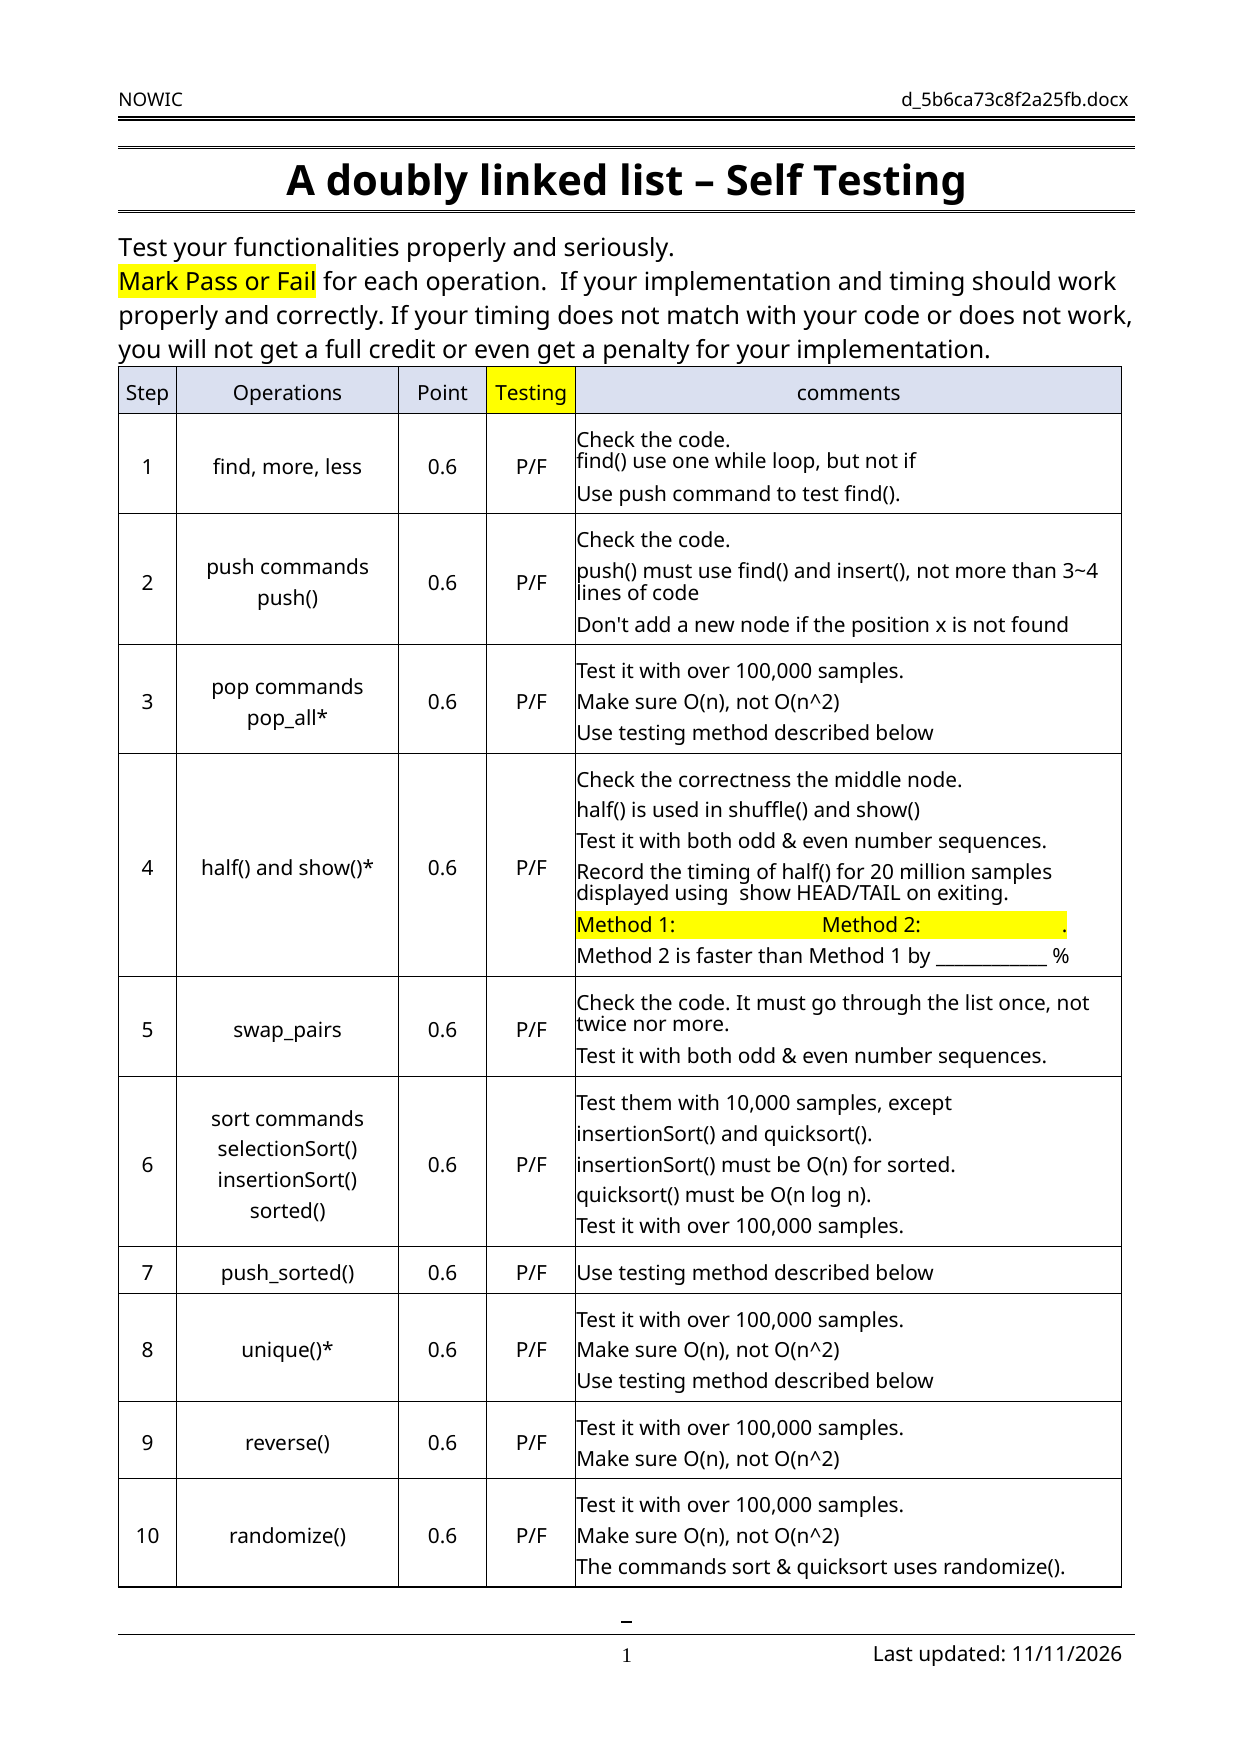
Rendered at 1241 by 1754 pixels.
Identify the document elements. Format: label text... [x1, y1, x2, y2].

table_cell Use testing method described below [576, 1247, 1121, 1292]
table_cell 5 [119, 977, 176, 1076]
table_header comments [576, 367, 1121, 413]
table_cell 3 [119, 645, 176, 752]
text Test your functionalities properly and seriously. [118, 230, 1135, 264]
table_cell 0.6 [399, 1402, 486, 1478]
table_cell P/F [487, 514, 575, 644]
table_cell Test it with over 100,000 samples. Make sure O(n), not O(n^2) [576, 1402, 1121, 1478]
table_cell randomize() [177, 1479, 398, 1586]
table_cell P/F [487, 645, 575, 752]
table_cell P/F [487, 754, 575, 976]
text A doubly linked list – Self Testing [118, 149, 1135, 210]
table_cell Test it with over 100,000 samples. Make sure O(n), not O(n^2) The commands sort & quicksort uses randomize(). [576, 1479, 1121, 1586]
table_cell P/F [487, 977, 575, 1076]
table_cell 0.6 [399, 1479, 486, 1586]
table_cell pop commands pop_all* [177, 645, 398, 752]
table_cell Test it with over 100,000 samples. Make sure O(n), not O(n^2) Use testing method described below [576, 645, 1121, 752]
table_cell P/F [487, 1077, 575, 1246]
table_cell Test it with over 100,000 samples. Make sure O(n), not O(n^2) Use testing method described below [576, 1294, 1121, 1401]
table_cell P/F [487, 1479, 575, 1586]
table_cell 10 [119, 1479, 176, 1586]
table_cell 0.6 [399, 1077, 486, 1246]
table_cell half() and show()* [177, 754, 398, 976]
table_cell 6 [119, 1077, 176, 1246]
table_cell find, more, less [177, 414, 398, 513]
text Mark Pass or Fail for each operation. If your implementation and timing should work properly and correctly. If your timing does not match with your code or does not work, you will not get a full credit or even get a penalty for your implementation. [118, 264, 1135, 366]
table_cell 7 [119, 1247, 176, 1292]
table_cell 1 [119, 414, 176, 513]
table_header Testing [487, 367, 575, 413]
table_cell Check the code. push() must use find() and insert(), not more than 3~4 lines of code Don't add a new node if the position x is not found [576, 514, 1121, 644]
table_cell 0.6 [399, 514, 486, 644]
table_cell 0.6 [399, 1294, 486, 1401]
table_cell 4 [119, 754, 176, 976]
table_cell P/F [487, 1294, 575, 1401]
table_cell Check the code. It must go through the list once, not twice nor more. Test it with both odd & even number sequences. [576, 977, 1121, 1076]
table_cell Test them with 10,000 samples, except insertionSort() and quicksort(). insertionSort() must be O(n) for sorted. quicksort() must be O(n log n). Test it with over 100,000 samples. [576, 1077, 1121, 1246]
table_cell push commands push() [177, 514, 398, 644]
table_cell 0.6 [399, 977, 486, 1076]
table_cell 0.6 [399, 1247, 486, 1292]
table_cell swap_pairs [177, 977, 398, 1076]
table_cell P/F [487, 1247, 575, 1292]
table_cell 8 [119, 1294, 176, 1401]
table_cell reverse() [177, 1402, 398, 1478]
table_cell unique()* [177, 1294, 398, 1401]
table_cell 9 [119, 1402, 176, 1478]
table_cell 0.6 [399, 414, 486, 513]
table_header Step [119, 367, 176, 413]
table_header Operations [177, 367, 398, 413]
table_cell Check the code. find() use one while loop, but not if Use push command to test find(). [576, 414, 1121, 513]
table_cell 0.6 [399, 645, 486, 752]
table_cell 0.6 [399, 754, 486, 976]
table_cell push_sorted() [177, 1247, 398, 1292]
table_header Point [399, 367, 486, 413]
table_cell P/F [487, 414, 575, 513]
table_cell P/F [487, 1402, 575, 1478]
table_cell 2 [119, 514, 176, 644]
table_cell sort commands selectionSort() insertionSort() sorted() [177, 1077, 398, 1246]
table_cell Check the correctness the middle node. half() is used in shuffle() and show() Test it with both odd & even number sequences. Record the timing of half() for 20 million samples displayed using show HEAD/TAIL on exiting. Method 1: Method 2: . Method 2 is faster than Method 1 by ____________ % [576, 754, 1121, 976]
